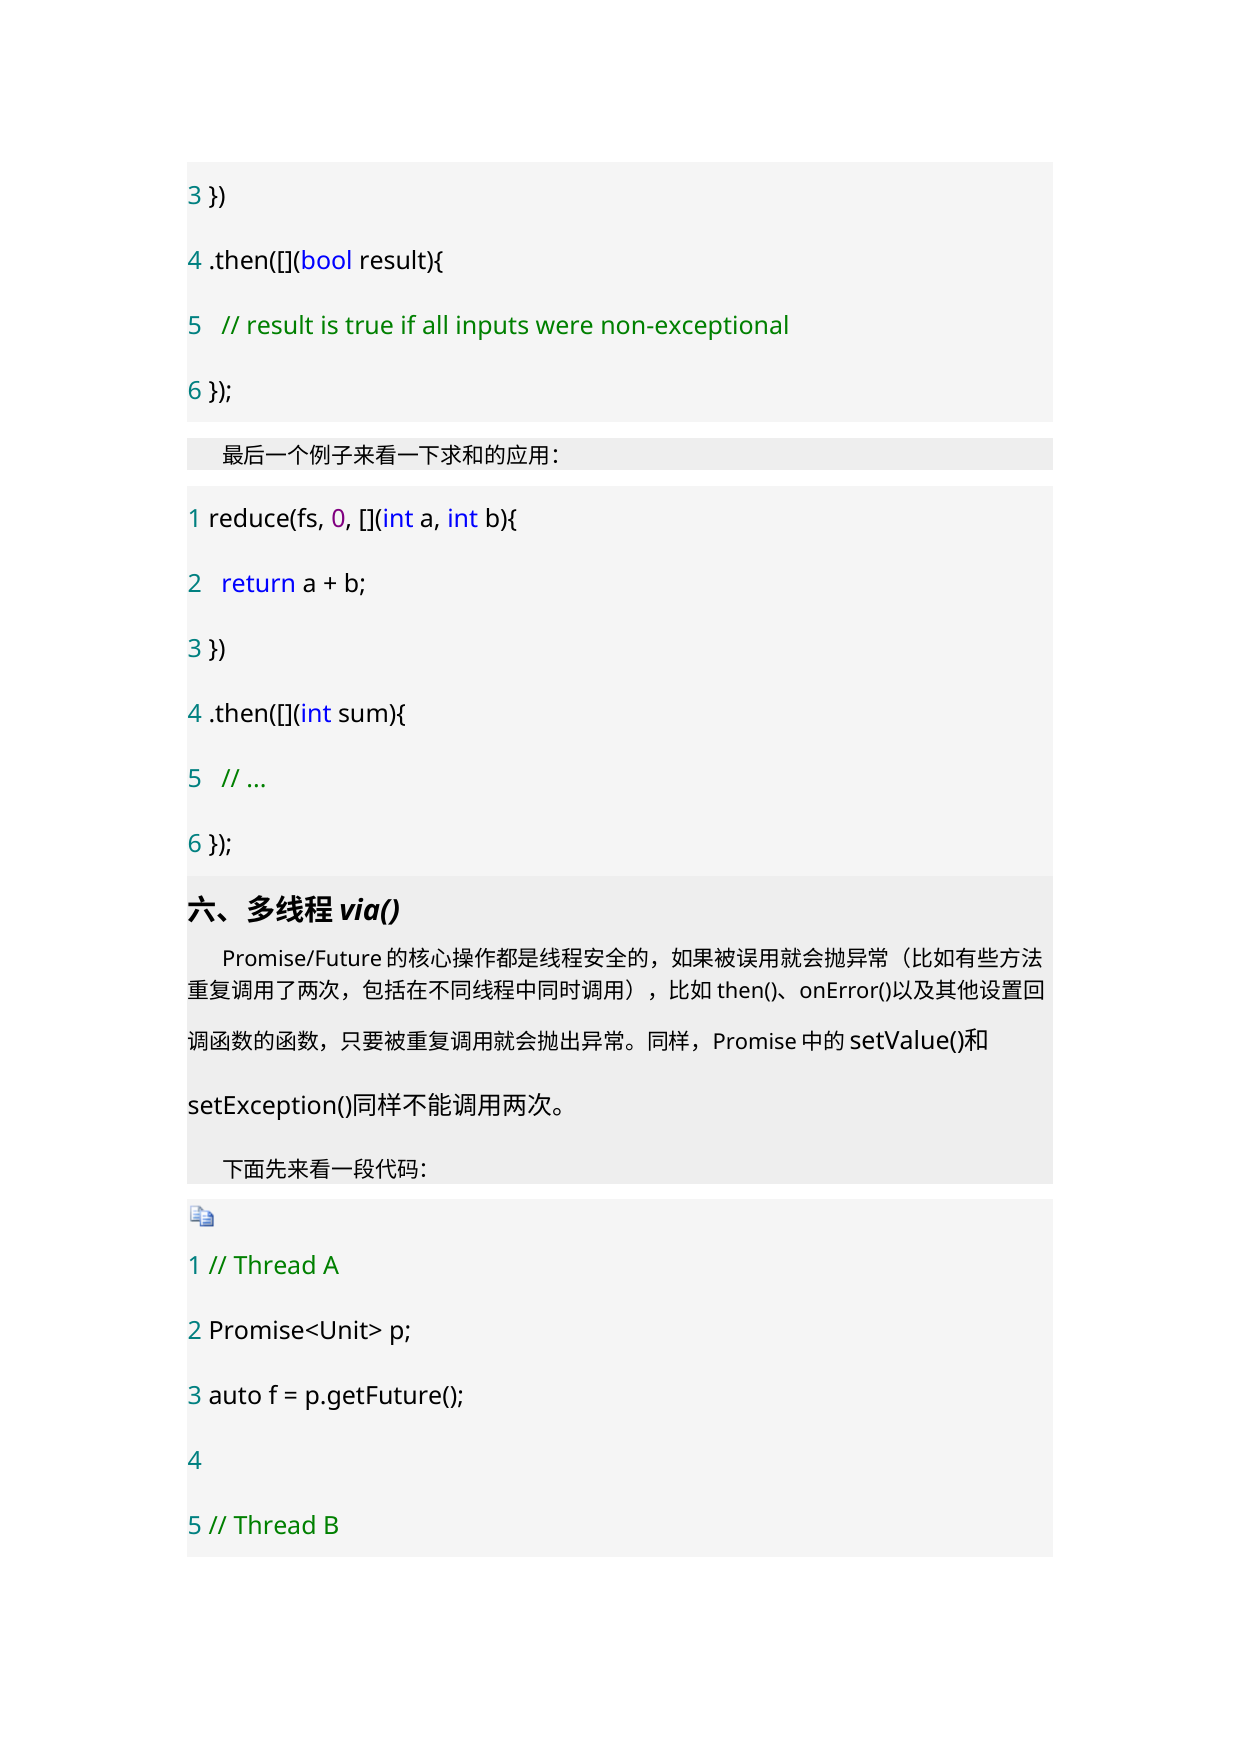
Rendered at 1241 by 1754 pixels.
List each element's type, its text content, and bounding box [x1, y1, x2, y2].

text 5 // Thread B [187, 1492, 1053, 1557]
text 1 reduce(fs, 0, [](int a, int b){ [187, 486, 1053, 551]
text 6 }); [187, 357, 1053, 422]
text 5 // result is true if all inputs were non-exceptional [187, 292, 1053, 357]
text 5 // ... [187, 746, 1053, 811]
text 六、多线程via() [187, 876, 1053, 941]
text 3 }) [187, 162, 1053, 227]
text Promise/Future的核心操作都是线程安全的，如果被误用就会抛异常（比如有些方法重复调用了两次，包括在不同线程中同时调用），比如then()、onError()以及其他设置回调函数的函数，只要被重复调用就会抛出异常。同样，Promise中的setValue()和setException()同样不能调用两次。 [187, 941, 1053, 1136]
text 下面先来看一段代码： [187, 1151, 1053, 1184]
text 3 auto f = p.getFuture(); [187, 1362, 1053, 1427]
text 最后一个例子来看一下求和的应用： [187, 438, 1053, 470]
text 2 Promise<Unit> p; [187, 1297, 1053, 1362]
text 6 }); [187, 811, 1053, 876]
text 4 [187, 1427, 1053, 1492]
text 1 // Thread A [187, 1232, 1053, 1297]
text 3 }) [187, 616, 1053, 681]
text 4 .then([](int sum){ [187, 681, 1053, 746]
picture [187, 1200, 219, 1232]
text 4 .then([](bool result){ [187, 227, 1053, 292]
text 2 return a + b; [187, 551, 1053, 616]
